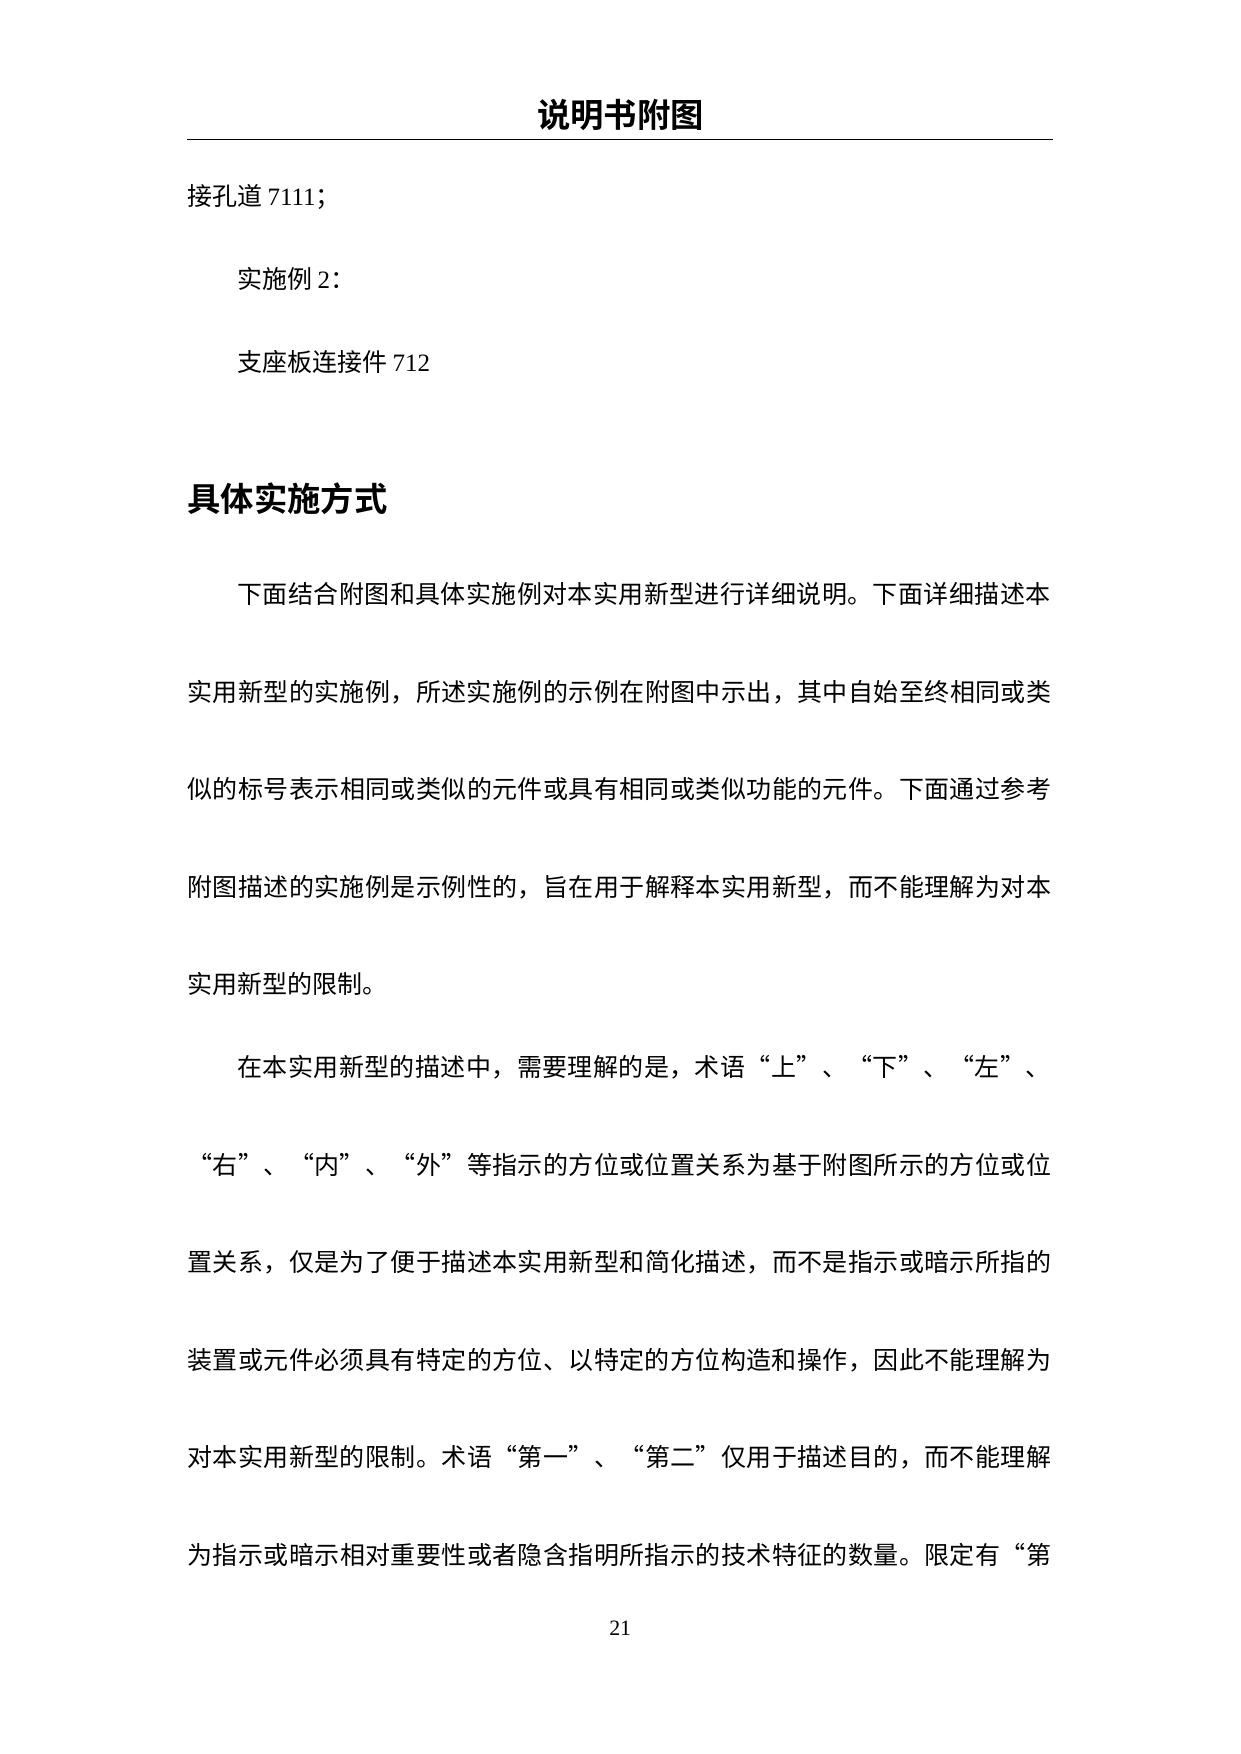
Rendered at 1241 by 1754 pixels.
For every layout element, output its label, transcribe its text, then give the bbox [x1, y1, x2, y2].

text 支座板连接件712 [187, 328, 1053, 393]
text 实施例2： [187, 245, 1053, 310]
subtitle 具体实施方式 [187, 465, 1053, 530]
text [187, 1033, 1053, 1586]
text 下面结合附图和具体实施例对本实用新型进行详细说明。下面详细描述本实用新型的实施例，所述实施例的示例在附图中示出，其中自始至终相同或类似的标号表示相同或类似的元件或具有相同或类似功能的元件。下面通过参考附图描述的实施例是示例性的，旨在用于解释本实用新型，而不能理解为对本实用新型的限制。 [187, 560, 1053, 1015]
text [187, 162, 1053, 227]
